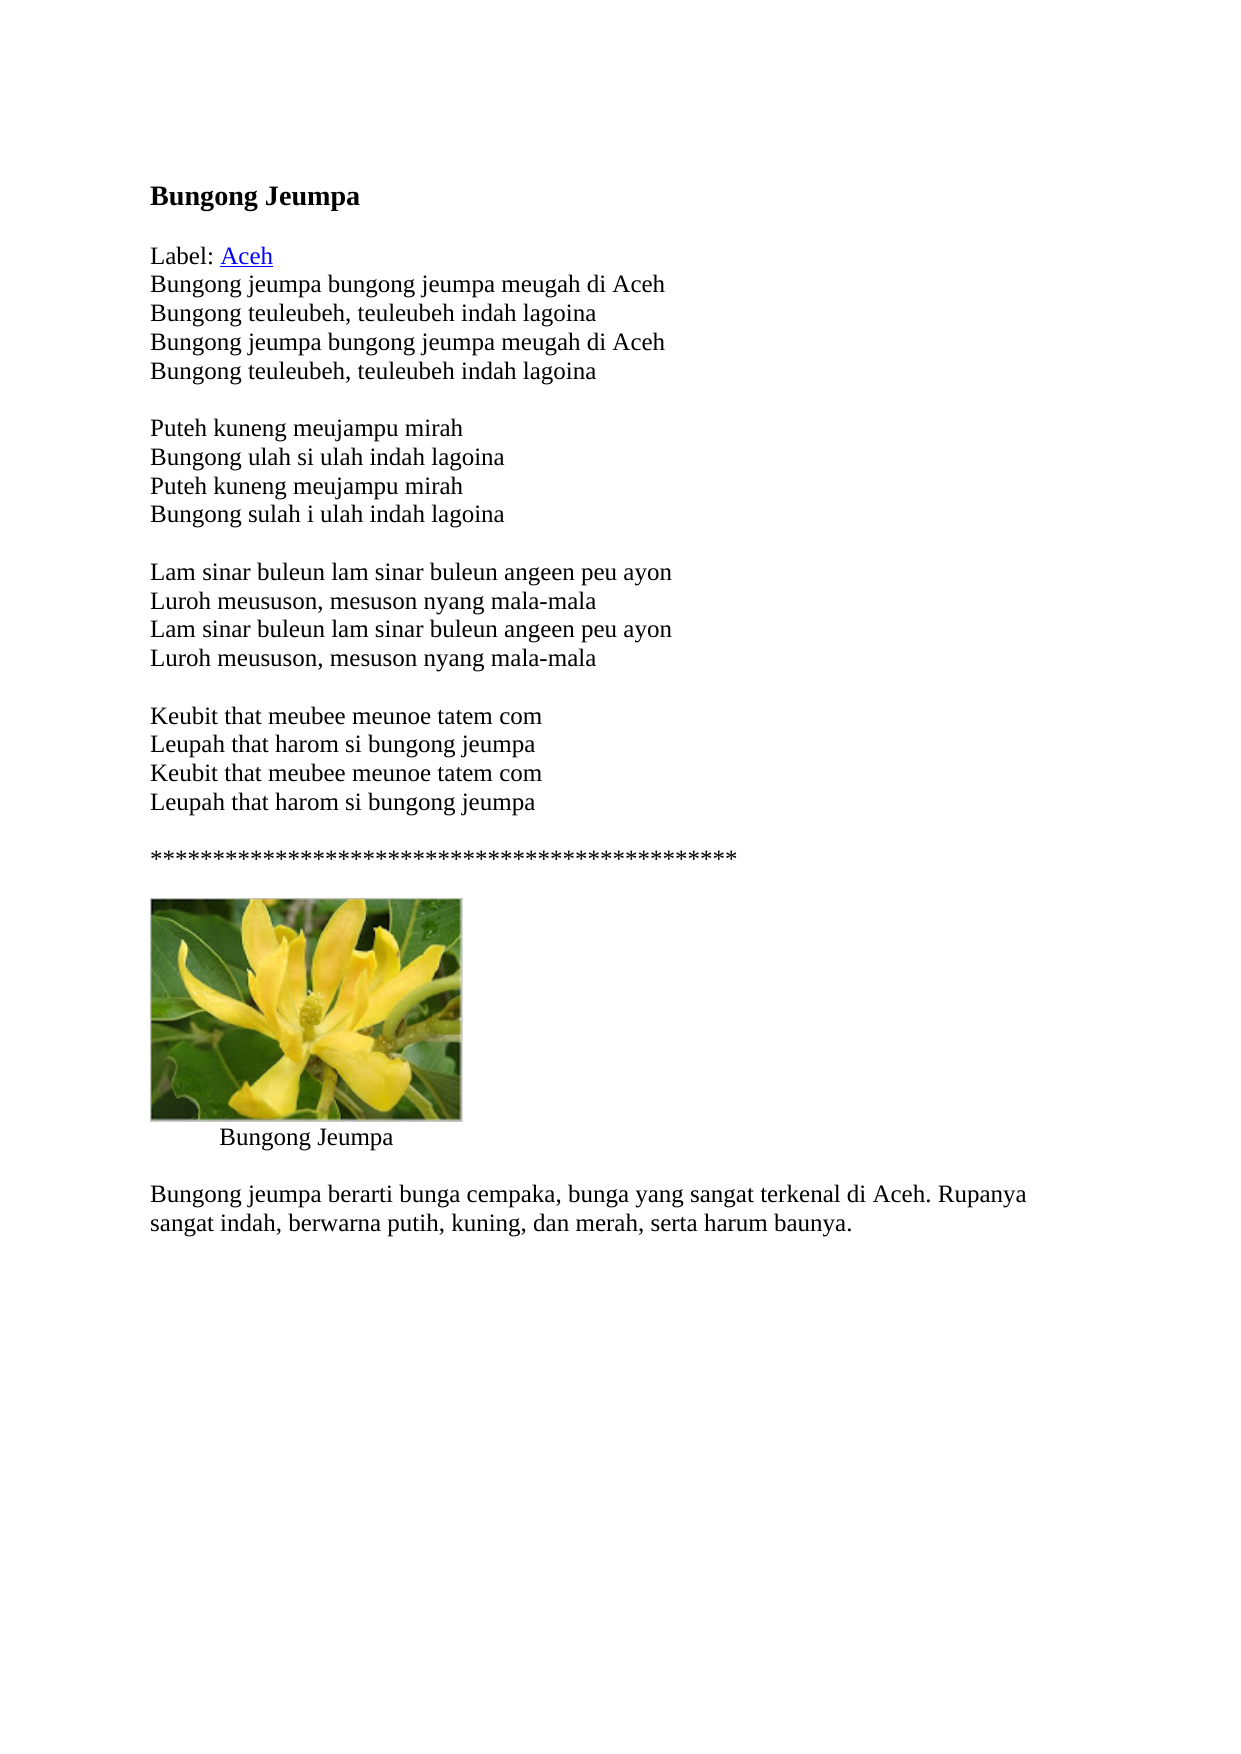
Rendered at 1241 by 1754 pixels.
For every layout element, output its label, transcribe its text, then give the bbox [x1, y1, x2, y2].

text Bungong jeumpa berarti bunga cempaka, bunga yang sangat terkenal di Aceh. Rupanya sangat indah, berwarna putih, kuning, dan merah, serta harum baunya. [150, 1150, 1090, 1237]
text Bungong Jeumpa [150, 179, 1090, 212]
text Bungong jeumpa bungong jeumpa meugah di Aceh Bungong teuleubeh, teuleubeh indah lagoina Bungong jeumpa bungong jeumpa meugah di Aceh Bungong teuleubeh, teuleubeh indah lagoina Puteh kuneng meujampu mirah Bungong ulah si ulah indah lagoina Puteh kuneng meujampu mirah Bungong sulah i ulah indah lagoina Lam sinar buleun lam sinar buleun angeen peu ayon Luroh meususon, mesuson nyang mala-mala Lam sinar buleun lam sinar buleun angeen peu ayon Luroh meususon, mesuson nyang mala-mala Keubit that meubee meunoe tatem com Leupah that harom si bungong jeumpa Keubit that meubee meunoe tatem com Leupah that harom si bungong jeumpa *********************************************** [150, 269, 1090, 873]
picture [150, 898, 463, 1122]
text Label: Aceh [150, 241, 1090, 269]
table_cell Bungong Jeumpa [150, 1122, 462, 1150]
